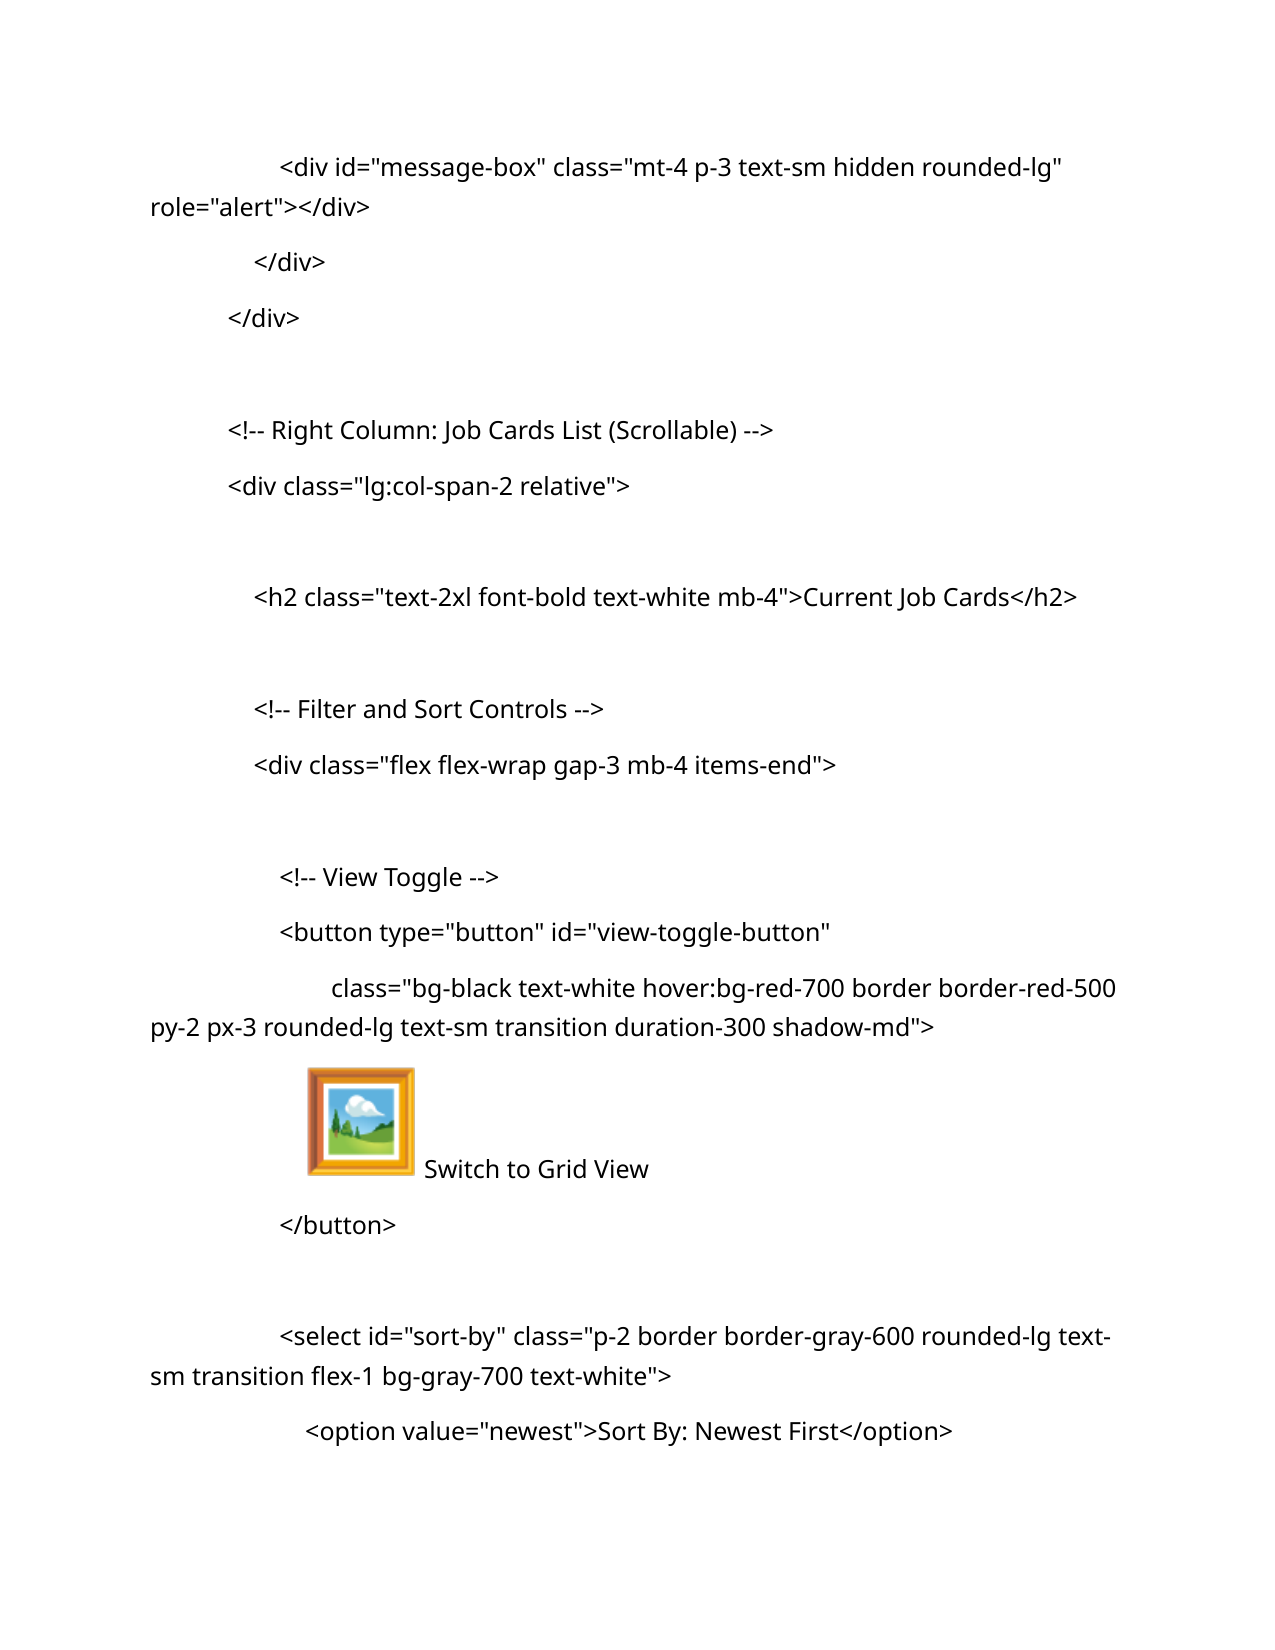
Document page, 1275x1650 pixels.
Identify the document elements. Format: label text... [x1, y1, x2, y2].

text <!-- View Toggle --> [150, 859, 1125, 893]
picture [305, 1065, 418, 1179]
text <h2 class="text-2xl font-bold text-white mb-4">Current Job Cards</h2> [150, 580, 1125, 614]
text Switch to Grid View [150, 1066, 1125, 1186]
text <div id="message-box" class="mt-4 p-3 text-sm hidden rounded-lg" role="alert"></div> [150, 150, 1125, 223]
text <div class="lg:col-span-2 relative"> [150, 468, 1125, 502]
text class="bg-black text-white hover:bg-red-700 border border-red-500 py-2 px-3 rounded-lg text-sm transition duration-300 shadow-md"> [150, 971, 1125, 1044]
text <option value="newest">Sort By: Newest First</option> [150, 1414, 1125, 1448]
text </div> [150, 245, 1125, 279]
text <!-- Filter and Sort Controls --> [150, 692, 1125, 726]
text </div> [150, 301, 1125, 335]
text <select id="sort-by" class="p-2 border border-gray-600 rounded-lg text-sm transition flex-1 bg-gray-700 text-white"> [150, 1319, 1125, 1392]
text <button type="button" id="view-toggle-button" [150, 915, 1125, 949]
text <div class="flex flex-wrap gap-3 mb-4 items-end"> [150, 747, 1125, 782]
text </button> [150, 1207, 1125, 1241]
text <!-- Right Column: Job Cards List (Scrollable) --> [150, 412, 1125, 447]
